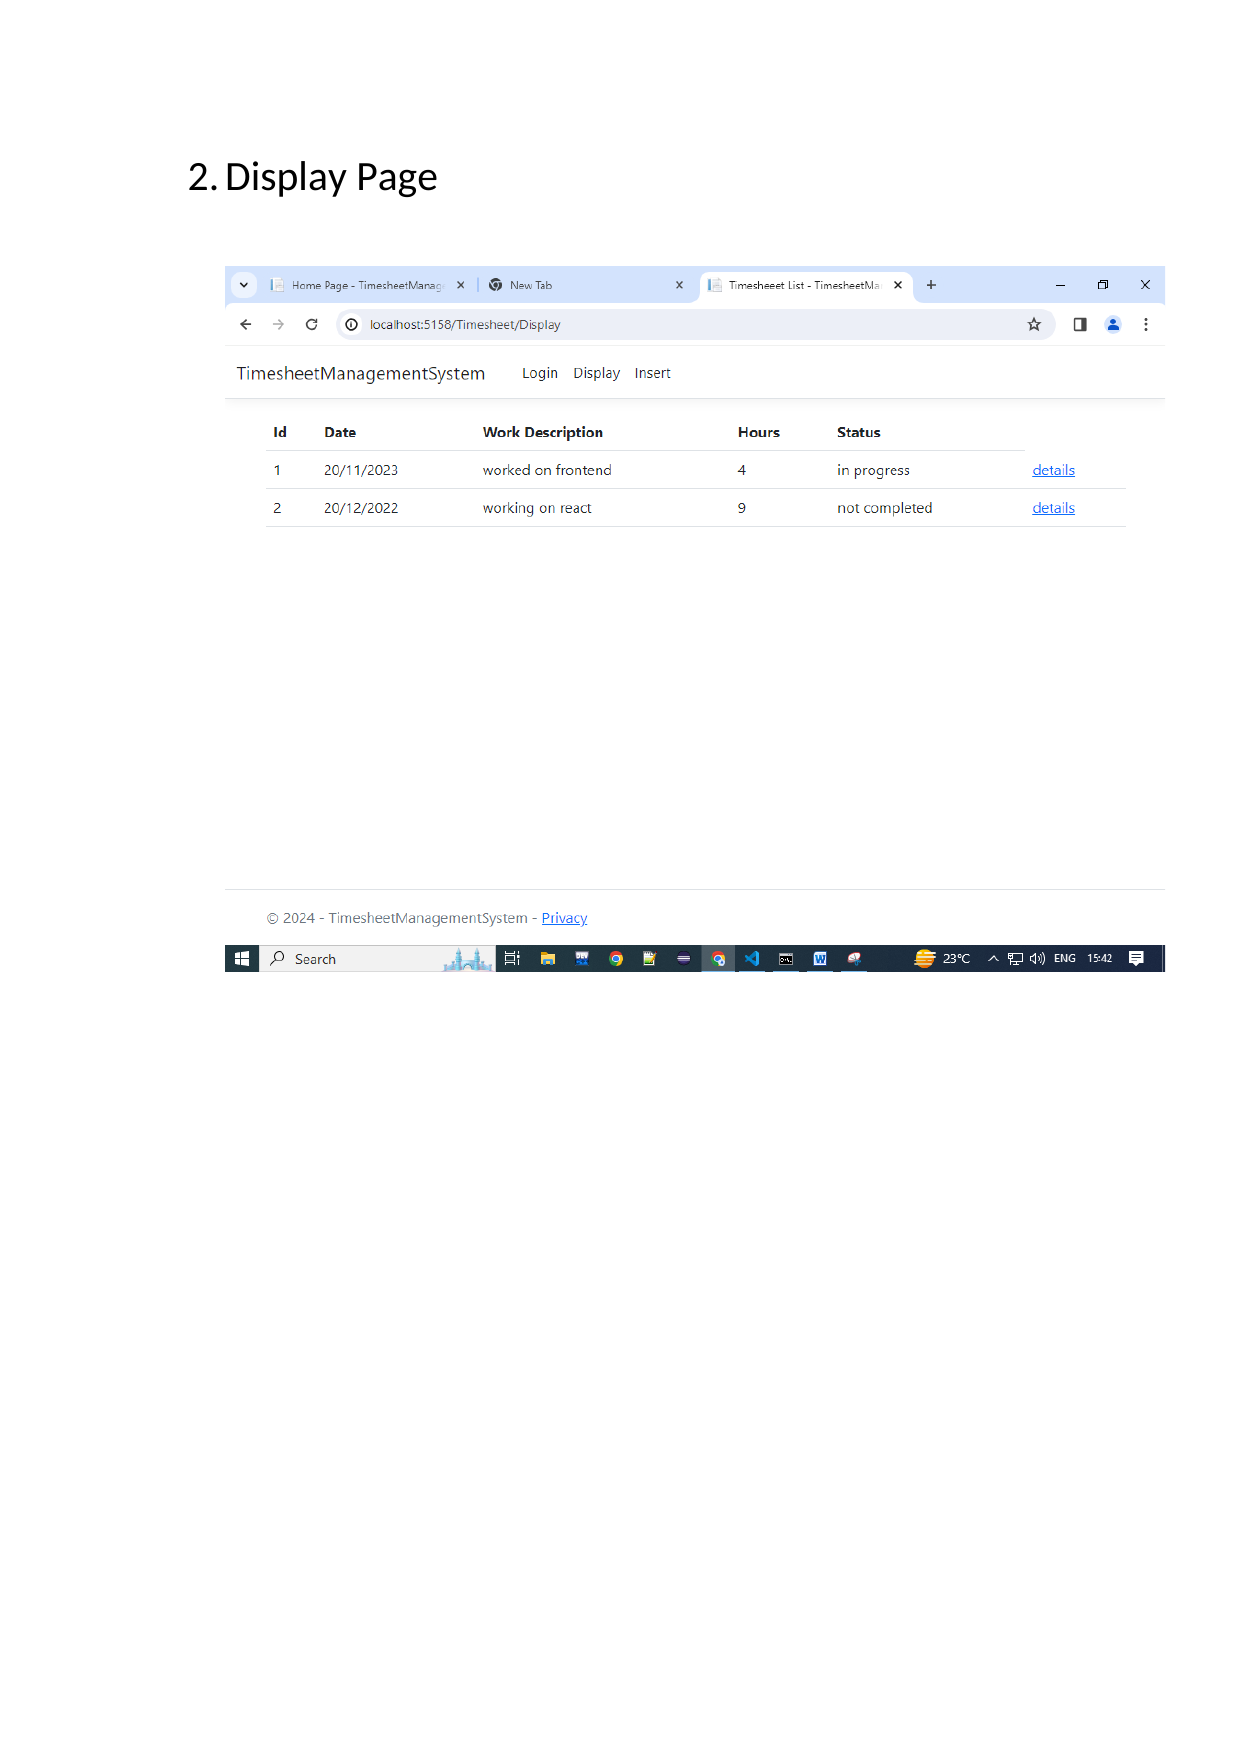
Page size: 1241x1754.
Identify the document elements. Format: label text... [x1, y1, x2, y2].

picture [225, 266, 1166, 972]
list Display Page [187, 150, 1090, 201]
